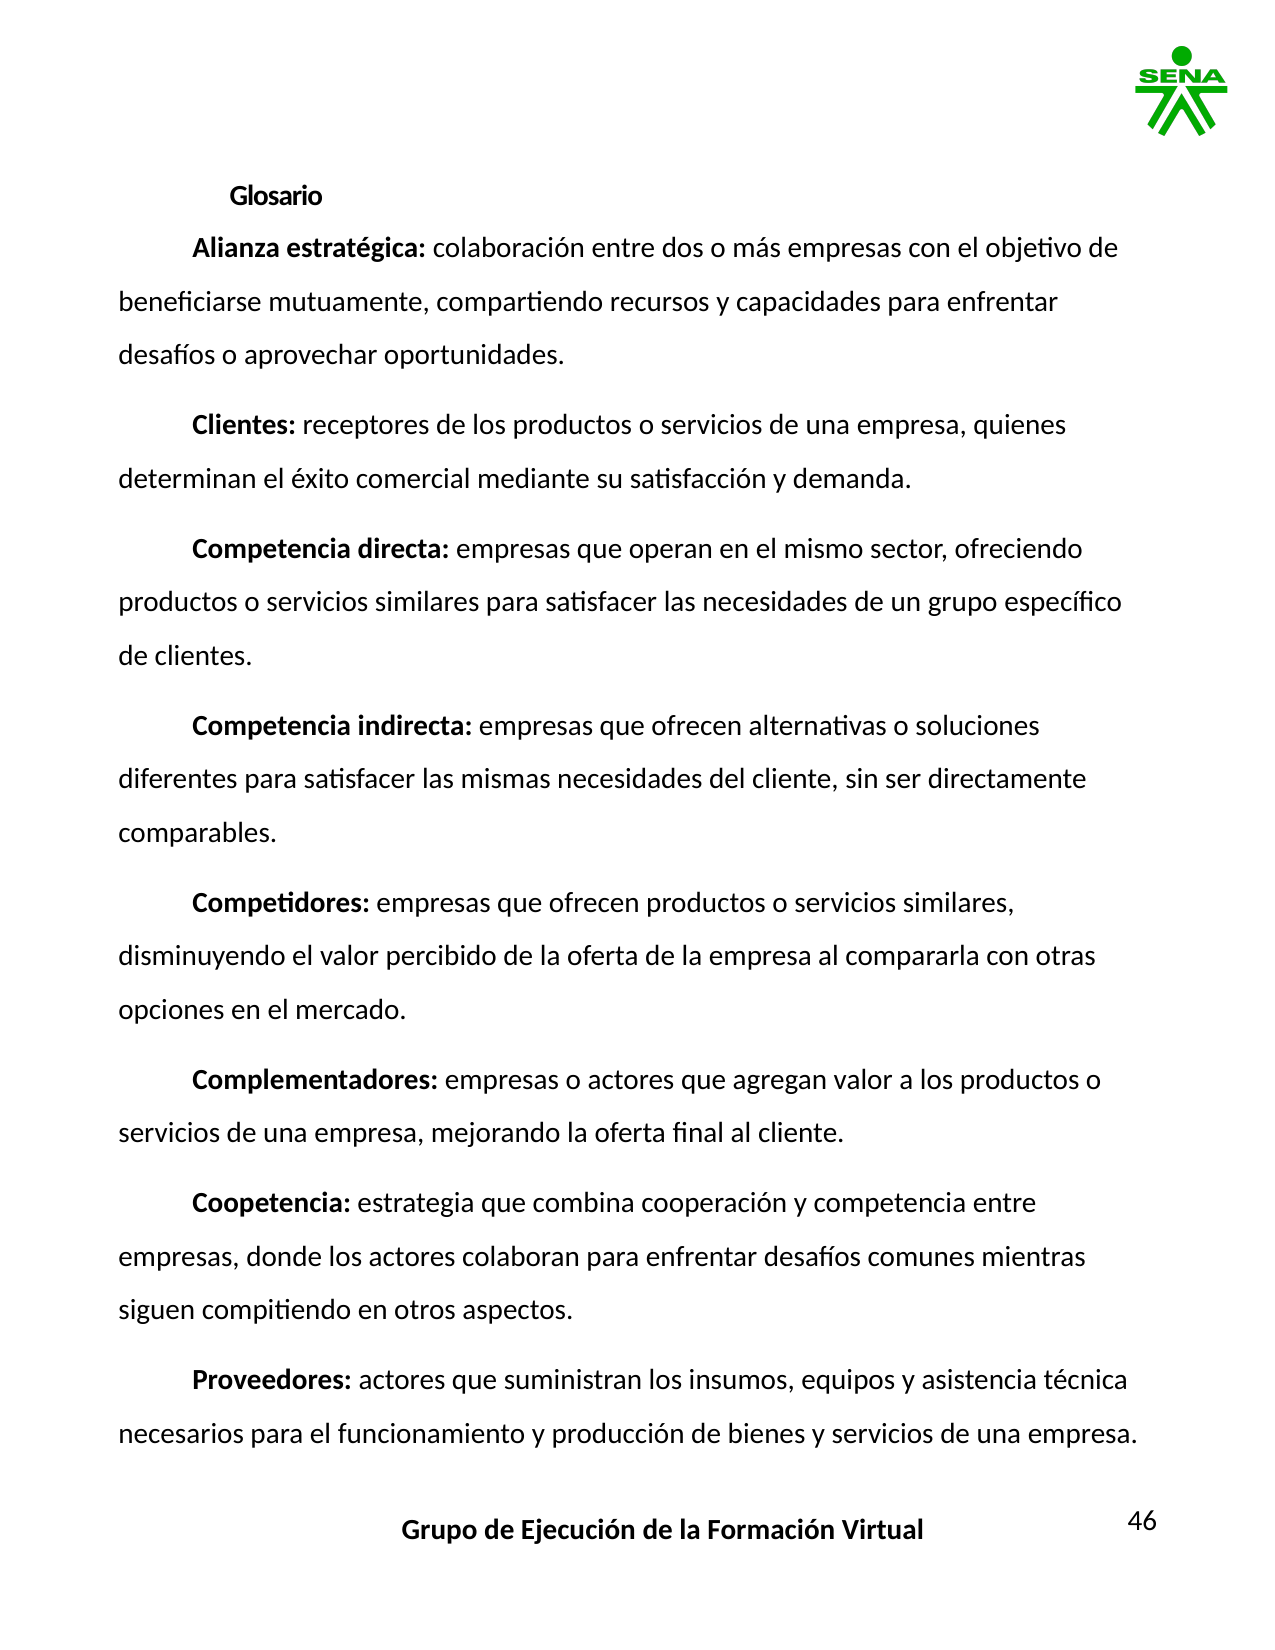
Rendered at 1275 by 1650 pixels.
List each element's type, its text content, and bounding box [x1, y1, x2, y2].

text Competidores: empresas que ofrecen productos o servicios similares, disminuyendo el valor percibido de la oferta de la empresa al compararla con otras opciones en el mercado. [118, 884, 1157, 1026]
text Competencia directa: empresas que operan en el mismo sector, ofreciendo productos o servicios similares para satisfacer las necesidades de un grupo específico de clientes. [118, 530, 1157, 672]
picture [1135, 46, 1228, 136]
subtitle Glosario [229, 177, 1157, 213]
text Complementadores: empresas o actores que agregan valor a los productos o servicios de una empresa, mejorando la oferta final al cliente. [118, 1061, 1157, 1150]
text Competencia indirecta: empresas que ofrecen alternativas o soluciones diferentes para satisfacer las mismas necesidades del cliente, sin ser directamente comparables. [118, 707, 1157, 849]
text Alianza estratégica: colaboración entre dos o más empresas con el objetivo de beneficiarse mutuamente, compartiendo recursos y capacidades para enfrentar desafíos o aprovechar oportunidades. [118, 229, 1157, 372]
text Coopetencia: estrategia que combina cooperación y competencia entre empresas, donde los actores colaboran para enfrentar desafíos comunes mientras siguen compitiendo en otros aspectos. [118, 1184, 1157, 1327]
text Clientes: receptores de los productos o servicios de una empresa, quienes determinan el éxito comercial mediante su satisfacción y demanda. [118, 406, 1157, 496]
